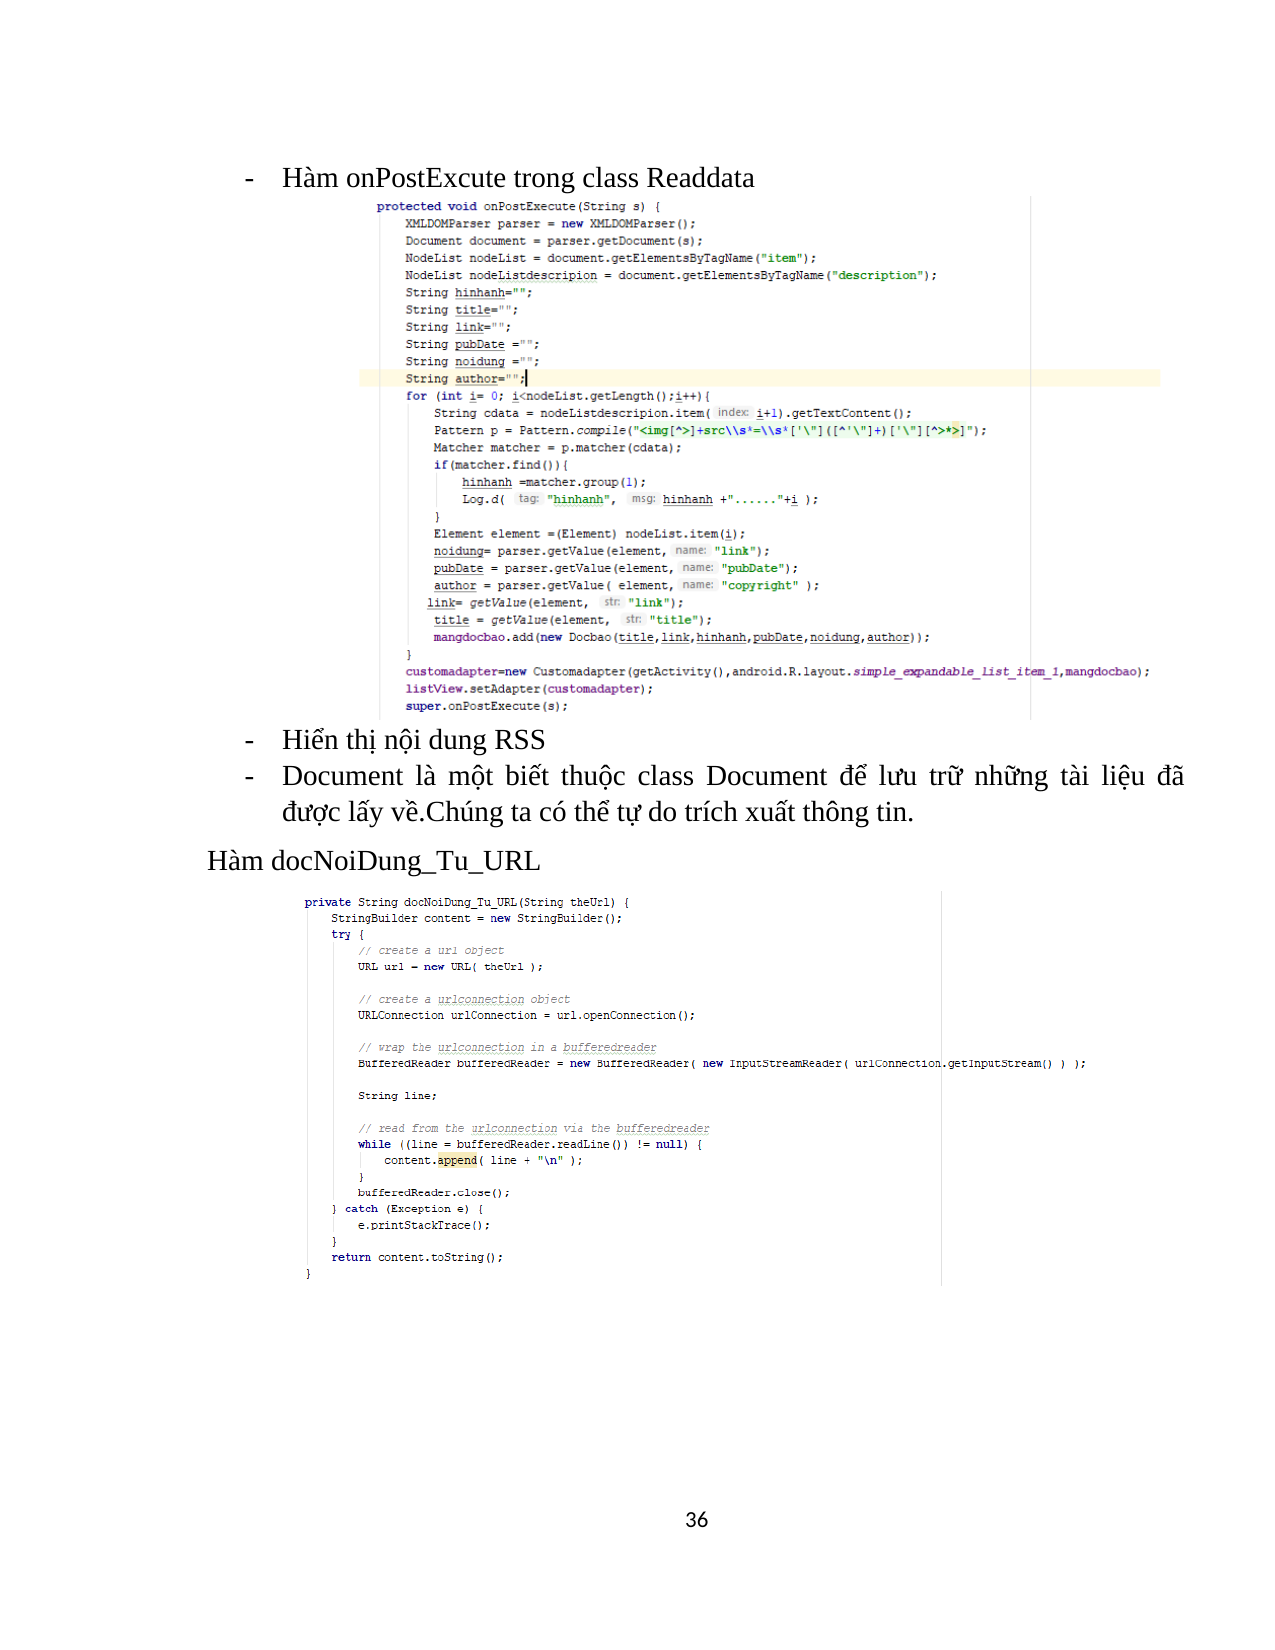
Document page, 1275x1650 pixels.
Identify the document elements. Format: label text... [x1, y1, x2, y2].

list Hiển thị nội dung RSS [244, 722, 1186, 756]
list Document là một biết thuộc class Document để lưu trữ những tài liệu đã được lấy về.Chúng ta có thể tự do trích xuất thông tin. [244, 758, 1186, 828]
list Hàm onPostExcute trong class Readdata [244, 160, 1186, 194]
picture [359, 196, 1161, 720]
picture [296, 891, 1097, 1286]
text Hàm docNoiDung_Tu_URL [207, 843, 1186, 877]
